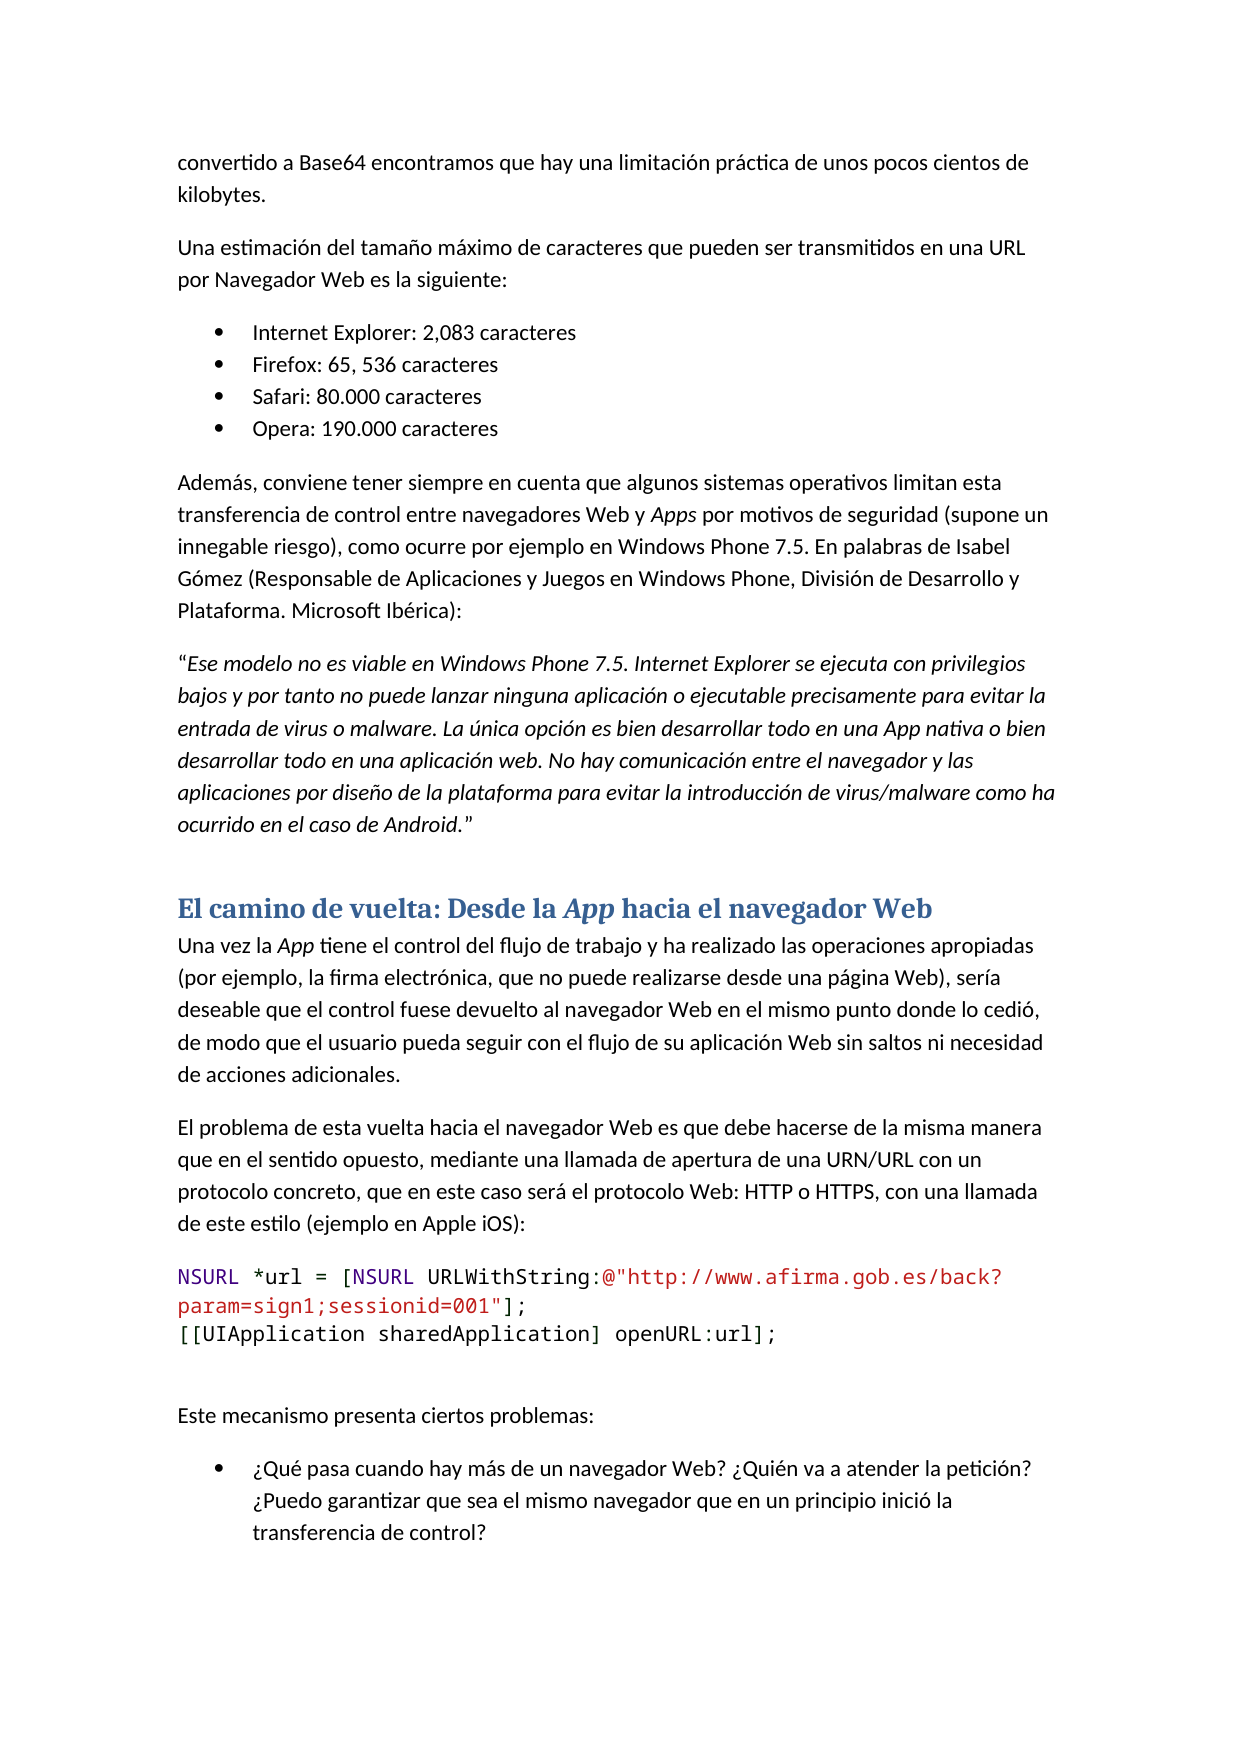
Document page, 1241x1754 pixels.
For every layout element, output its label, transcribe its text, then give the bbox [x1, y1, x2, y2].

list Safari: 80.000 caracteres [215, 382, 1063, 410]
list ¿Qué pasa cuando hay más de un navegador Web? ¿Quién va a atender la petición? ¿Puedo garantizar que sea el mismo navegador que en un principio inició la transferencia de control? [215, 1454, 1063, 1546]
list Opera: 190.000 caracteres [215, 414, 1063, 443]
text Una vez la App tiene el control del flujo de trabajo y ha realizado las operaciones apropiadas (por ejemplo, la firma electrónica, que no puede realizarse desde una página Web), sería deseable que el control fuese devuelto al navegador Web en el mismo punto donde lo cedió, de modo que el usuario pueda seguir con el flujo de su aplicación Web sin saltos ni necesidad de acciones adicionales. [177, 931, 1063, 1088]
text NSURL *url = [NSURL URLWithString:@"http://www.afirma.gob.es/back?param=sign1;sessionid=001"]; [177, 1262, 1063, 1319]
list Firefox: 65, 536 caracteres [215, 350, 1063, 378]
text Además, conviene tener siempre en cuenta que algunos sistemas operativos limitan esta transferencia de control entre navegadores Web y Apps por motivos de seguridad (supone un innegable riesgo), como ocurre por ejemplo en Windows Phone 7.5. En palabras de Isabel Gómez (Responsable de Aplicaciones y Juegos en Windows Phone, División de Desarrollo y Plataforma. Microsoft Ibérica): [177, 468, 1063, 624]
list Internet Explorer: 2,083 caracteres [215, 318, 1063, 346]
subtitle El camino de vuelta: Desde la App hacia el navegador Web [177, 892, 1063, 926]
text El problema de esta vuelta hacia el navegador Web es que debe hacerse de la misma manera que en el sentido opuesto, mediante una llamada de apertura de una URN/URL con un protocolo concreto, que en este caso será el protocolo Web: HTTP o HTTPS, con una llamada de este estilo (ejemplo en Apple iOS): [177, 1113, 1063, 1237]
text [[UIApplication sharedApplication] openURL:url]; [177, 1319, 1063, 1348]
text Este mecanismo presenta ciertos problemas: [177, 1401, 1063, 1429]
text Una estimación del tamaño máximo de caracteres que pueden ser transmitidos en una URL por Navegador Web es la siguiente: [177, 233, 1063, 293]
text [177, 148, 1063, 208]
text “Ese modelo no es viable en Windows Phone 7.5. Internet Explorer se ejecuta con privilegios bajos y por tanto no puede lanzar ninguna aplicación o ejecutable precisamente para evitar la entrada de virus o malware. La única opción es bien desarrollar todo en una App nativa o bien desarrollar todo en una aplicación web. No hay comunicación entre el navegador y las aplicaciones por diseño de la plataforma para evitar la introducción de virus/malware como ha ocurrido en el caso de Android.” [177, 649, 1063, 838]
